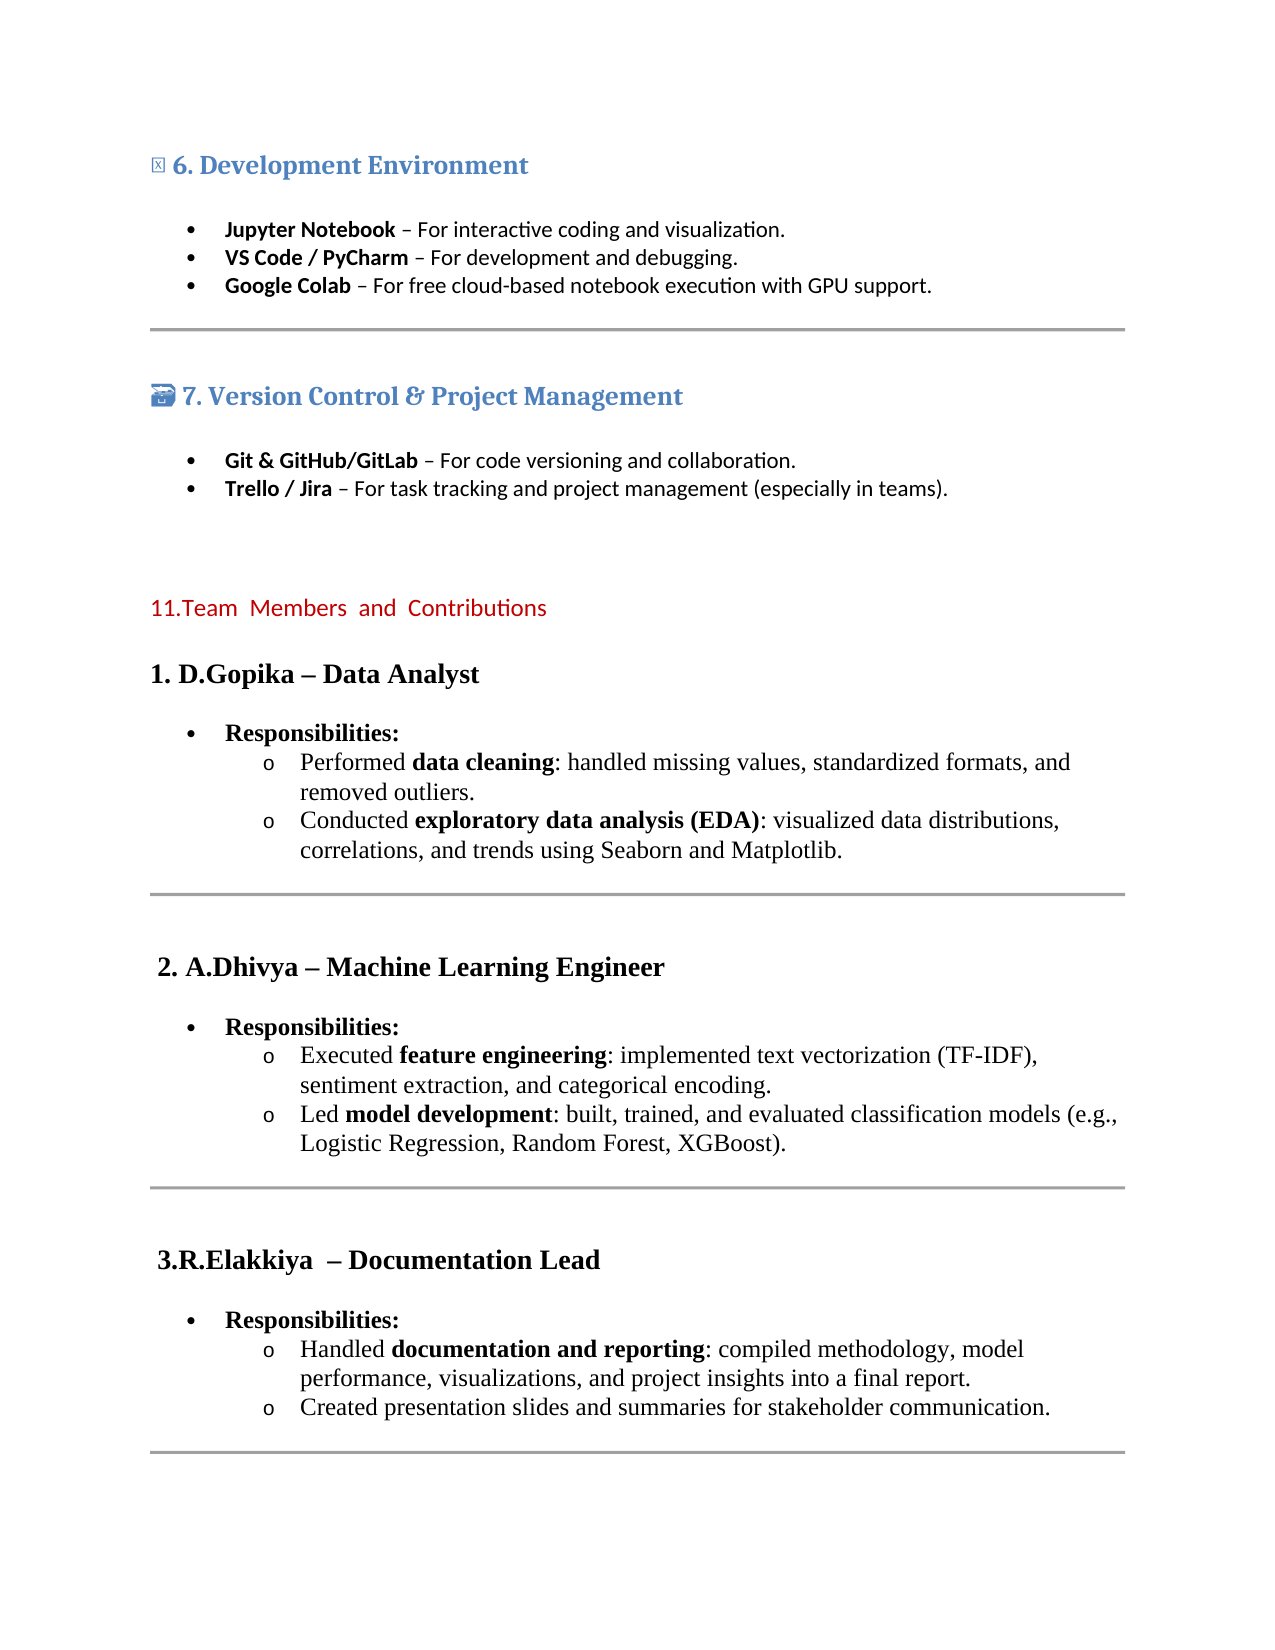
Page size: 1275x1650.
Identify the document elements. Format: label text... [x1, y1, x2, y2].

text 1. D.Gopika – Data Analyst [150, 657, 1125, 689]
list Responsibilities: [187, 718, 1125, 747]
list Responsibilities: [187, 1305, 1125, 1334]
text 11.Team Members and Contributions [150, 593, 1125, 623]
subtitle 💾 6. Development Environment [150, 150, 1125, 181]
list Google Colab – For free cloud-based notebook execution with GPU support. [187, 271, 1125, 299]
list Responsibilities: [187, 1012, 1125, 1040]
list Git & GitHub/GitLab – For code versioning and collaboration. [187, 446, 1125, 474]
list Conducted exploratory data analysis (EDA): visualized data distributions, correlations, and trends using Seaborn and Matplotlib. [262, 805, 1125, 864]
list Created presentation slides and summaries for stakeholder communication. [262, 1392, 1125, 1422]
list Trello / Jira – For task tracking and project management (especially in teams). [187, 474, 1125, 502]
subtitle 🗃️ 7. Version Control & Project Management [150, 381, 1125, 412]
list Jupyter Notebook – For interactive coding and visualization. [187, 215, 1125, 243]
list Handled documentation and reporting: compiled methodology, model performance, visualizations, and project insights into a final report. [262, 1334, 1125, 1392]
text 3.R.Elakkiya – Documentation Lead [150, 1243, 1125, 1276]
list Led model development: built, trained, and evaluated classification models (e.g., Logistic Regression, Random Forest, XGBoost). [262, 1099, 1125, 1157]
list VS Code / PyCharm – For development and debugging. [187, 243, 1125, 271]
list Performed data cleaning: handled missing values, standardized formats, and removed outliers. [262, 747, 1125, 805]
list Executed feature engineering: implemented text vectorization (TF-IDF), sentiment extraction, and categorical encoding. [262, 1040, 1125, 1099]
text 2. A.Dhivya – Machine Learning Engineer [150, 950, 1125, 982]
